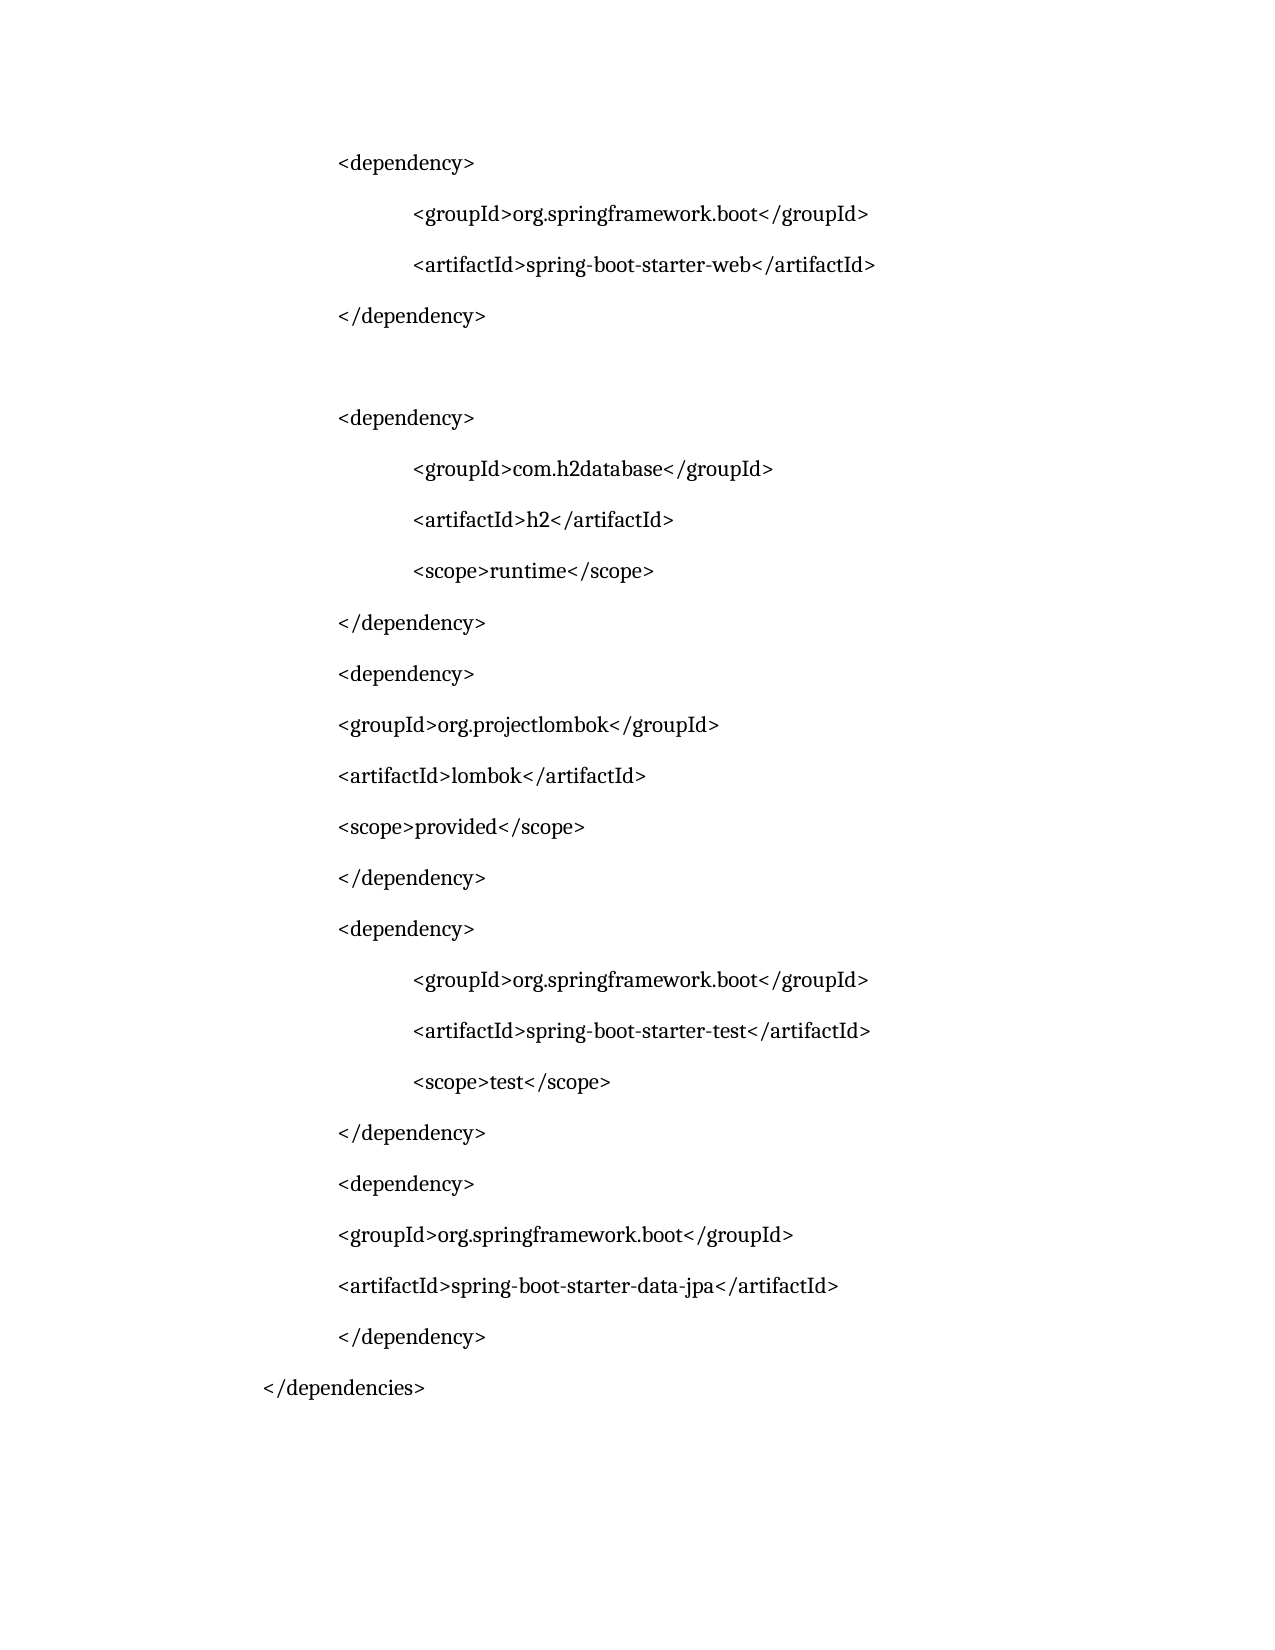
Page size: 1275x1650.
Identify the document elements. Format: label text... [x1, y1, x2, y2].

text </dependency> [187, 609, 1087, 636]
text <artifactId>spring-boot-starter-web</artifactId> [187, 252, 1087, 278]
text <artifactId>spring-boot-starter-test</artifactId> [187, 1018, 1087, 1044]
text <scope>test</scope> [187, 1069, 1087, 1095]
text <groupId>com.h2database</groupId> [187, 456, 1087, 483]
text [187, 201, 1087, 227]
text </dependency> [187, 303, 1087, 329]
text <artifactId>spring-boot-starter-data-jpa</artifactId> [187, 1273, 1087, 1299]
text <dependency> [187, 150, 1087, 176]
text <scope>runtime</scope> [187, 558, 1087, 585]
text </dependency> [187, 864, 1087, 891]
text </dependencies> [187, 1375, 1087, 1401]
text <artifactId>h2</artifactId> [187, 507, 1087, 534]
text <dependency> [187, 660, 1087, 687]
text <scope>provided</scope> [187, 813, 1087, 840]
text <dependency> [187, 1171, 1087, 1197]
text <groupId>org.projectlombok</groupId> [187, 711, 1087, 738]
text <dependency> [187, 405, 1087, 432]
text <artifactId>lombok</artifactId> [187, 762, 1087, 789]
text <groupId>org.springframework.boot</groupId> [187, 1222, 1087, 1248]
text <dependency> [187, 916, 1087, 942]
text </dependency> [187, 1324, 1087, 1350]
text <groupId>org.springframework.boot</groupId> [187, 967, 1087, 993]
text </dependency> [187, 1120, 1087, 1146]
